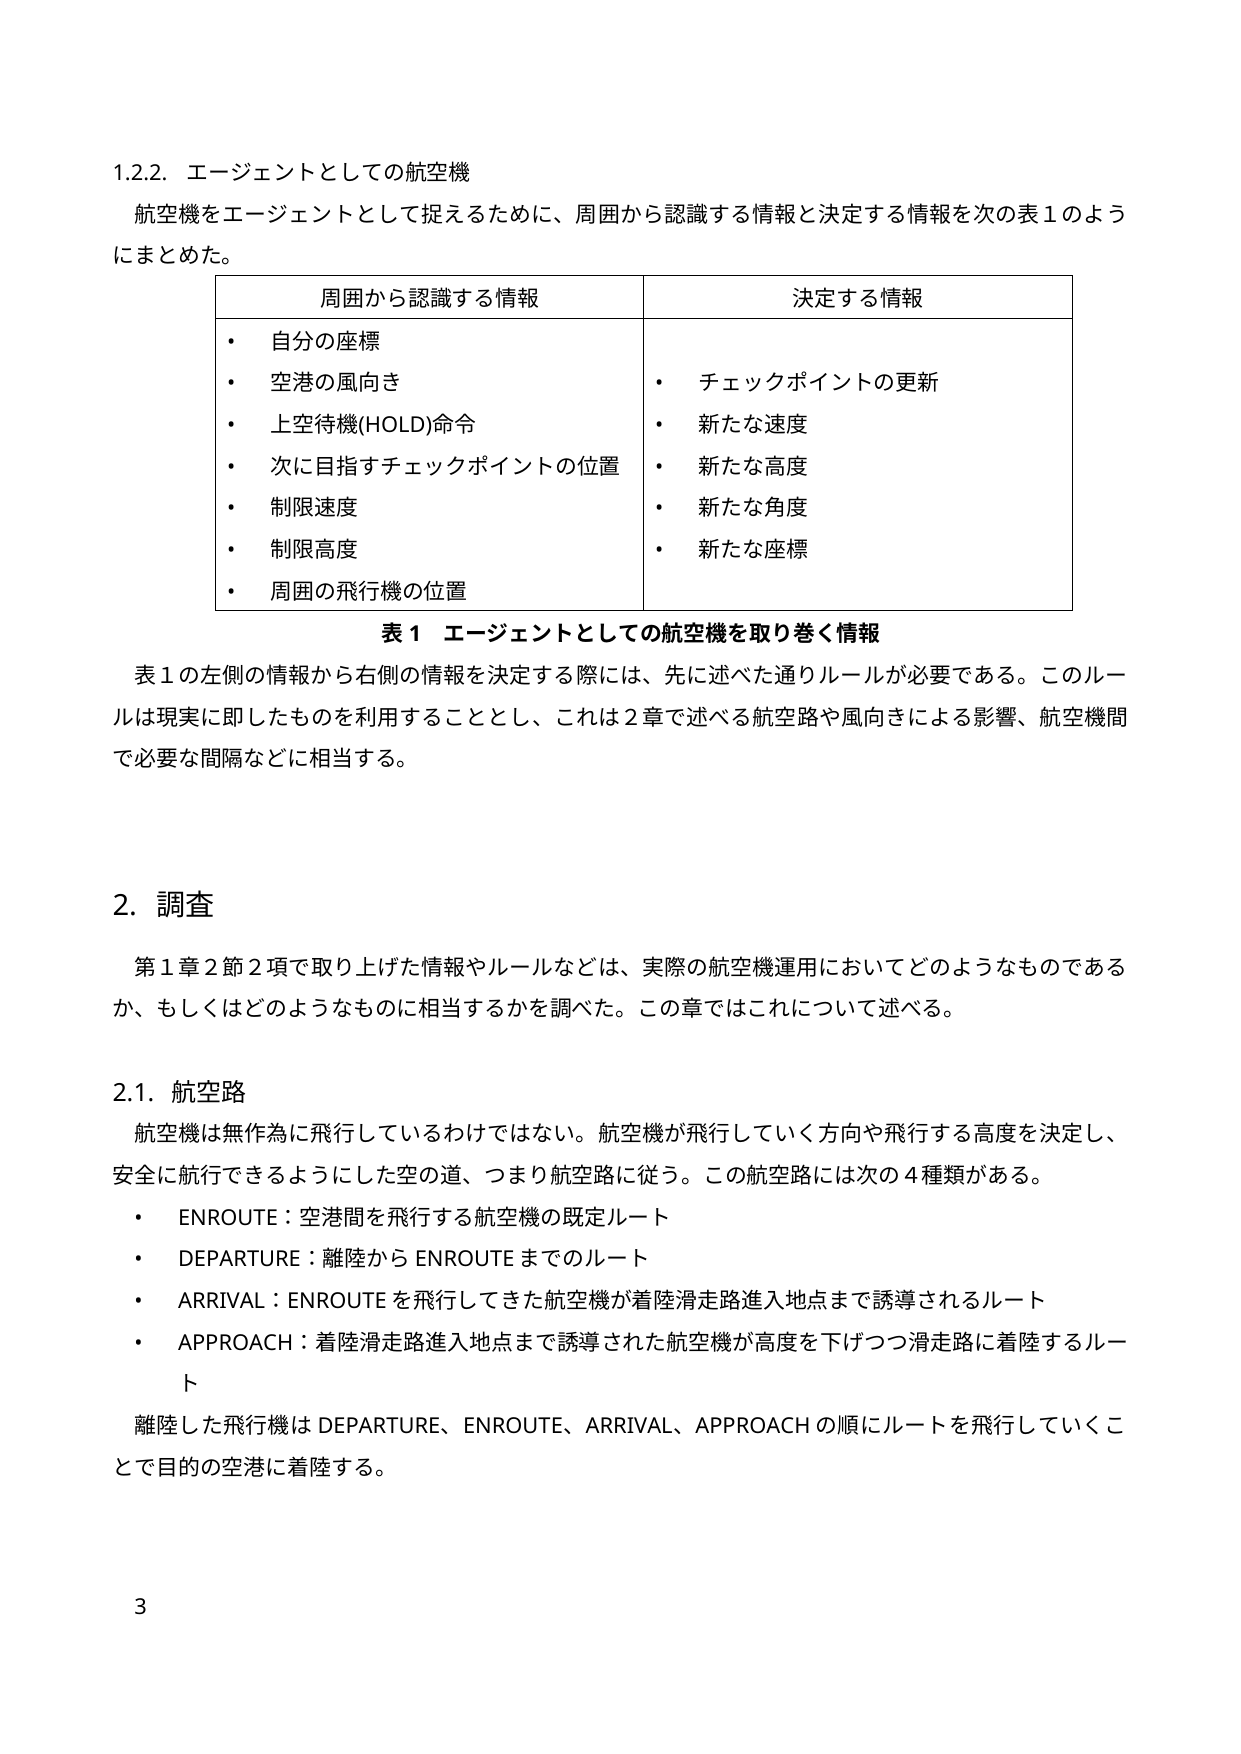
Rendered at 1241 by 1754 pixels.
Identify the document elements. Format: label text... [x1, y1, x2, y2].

list APPROACH：着陸滑走路進入地点まで誘導された航空機が高度を下げつつ滑走路に着陸するルート [134, 1320, 1128, 1403]
subtitle 調査 [112, 861, 1128, 945]
table_cell チェックポイントの更新 新たな速度 新たな高度 新たな角度 新たな座標 [644, 319, 1072, 610]
table_cell 自分の座標 空港の風向き 上空待機(HOLD)命令 次に目指すチェックポイントの位置 制限速度 制限高度 周囲の飛行機の位置 [216, 319, 643, 610]
subtitle 航空路 [112, 1070, 1128, 1111]
list DEPARTURE：離陸からENROUTEまでのルート [134, 1236, 1128, 1278]
text 第１章２節２項で取り上げた情報やルールなどは、実際の航空機運用においてどのようなものであるか、もしくはどのようなものに相当するかを調べた。この章ではこれについて述べる。 [112, 945, 1128, 1028]
text 表 1 エージェントとしての航空機を取り巻く情報 [112, 611, 1128, 653]
text 航空機は無作為に飛行しているわけではない。航空機が飛行していく方向や飛行する高度を決定し、安全に航行できるようにした空の道、つまり航空路に従う。この航空路には次の４種類がある。 [112, 1111, 1128, 1195]
text 離陸した飛行機はDEPARTURE、ENROUTE、ARRIVAL、APPROACHの順にルートを飛行していくことで目的の空港に着陸する。 [112, 1403, 1128, 1486]
subtitle エージェントとしての航空機 [112, 150, 1128, 192]
table_header 周囲から認識する情報 [216, 276, 643, 318]
text 表１の左側の情報から右側の情報を決定する際には、先に述べた通りルールが必要である。このルールは現実に即したものを利用することとし、これは２章で述べる航空路や風向きによる影響、航空機間で必要な間隔などに相当する。 [112, 653, 1128, 778]
table_header 決定する情報 [644, 276, 1072, 318]
text 航空機をエージェントとして捉えるために、周囲から認識する情報と決定する情報を次の表１のようにまとめた。 [112, 192, 1128, 275]
list ENROUTE：空港間を飛行する航空機の既定ルート [134, 1195, 1128, 1236]
list ARRIVAL：ENROUTEを飛行してきた航空機が着陸滑走路進入地点まで誘導されるルート [134, 1278, 1128, 1320]
